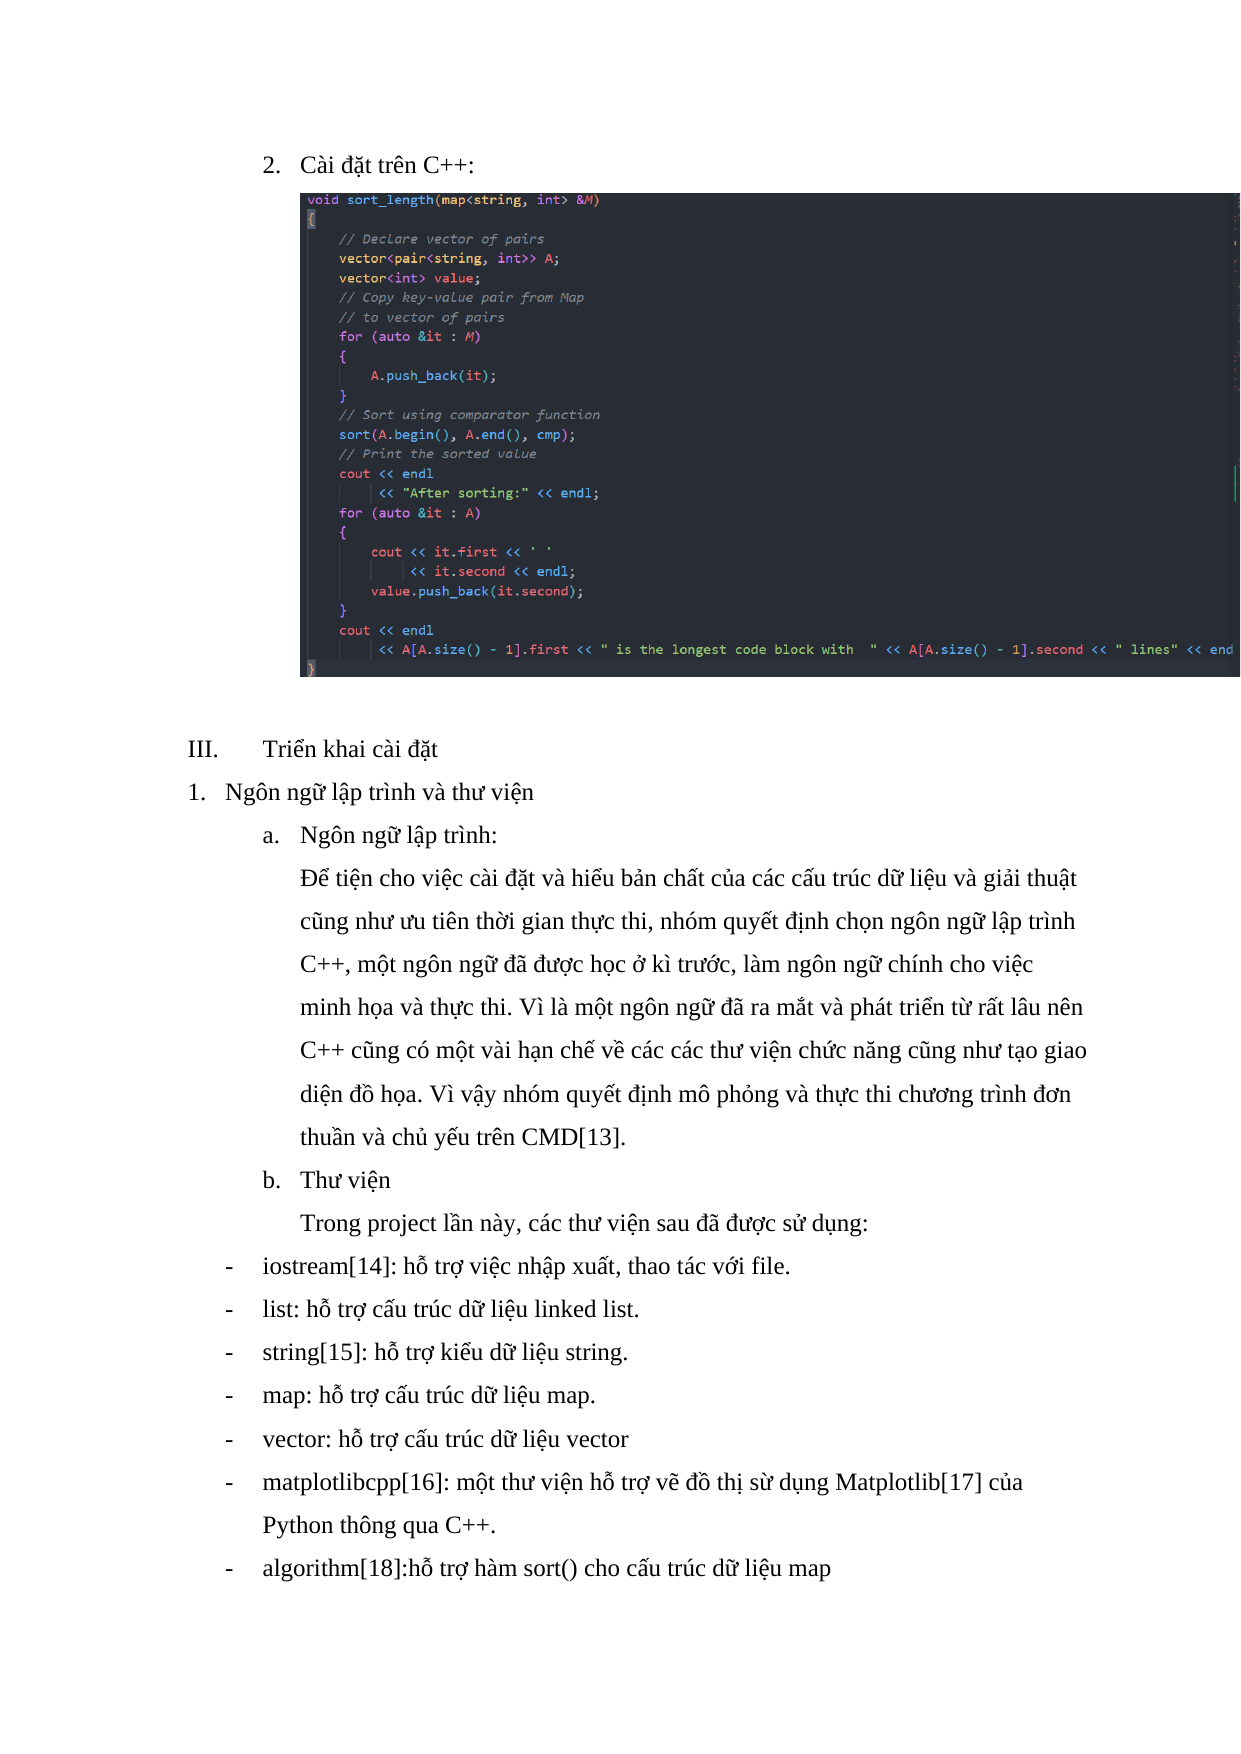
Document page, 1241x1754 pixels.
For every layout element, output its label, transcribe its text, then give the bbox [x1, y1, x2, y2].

list Để tiện cho việc cài đặt và hiểu bản chất của các cấu trúc dữ liệu và giải thuật cũng như ưu tiên thời gian thực thi, nhóm quyết định chọn ngôn ngữ lập trình C++, một ngôn ngữ đã được học ở kì trước, làm ngôn ngữ chính cho việc minh họa và thực thi. Vì là một ngôn ngữ đã ra mắt và phát triển từ rất lâu nên C++ cũng có một vài hạn chế về các các thư viện chức năng cũng như tạo giao diện đồ họa. Vì vậy nhóm quyết định mô phỏng và thực thi chương trình đơn thuần và chủ yếu trên CMD[13]. [300, 863, 1090, 1151]
list algorithm[18]:hỗ trợ hàm sort() cho cấu trúc dữ liệu map [225, 1553, 1090, 1582]
list Thư viện [262, 1165, 1090, 1194]
list Trong project lần này, các thư viện sau đã được sử dụng: [300, 1208, 1090, 1237]
list Ngôn ngữ lập trình: [262, 820, 1090, 849]
list list: hỗ trợ cấu trúc dữ liệu linked list. [225, 1294, 1090, 1323]
list iostream[14]: hỗ trợ việc nhập xuất, thao tác với file. [225, 1251, 1090, 1280]
list Ngôn ngữ lập trình và thư viện [187, 777, 1090, 806]
list string[15]: hỗ trợ kiểu dữ liệu string. [225, 1337, 1090, 1366]
picture [300, 193, 1241, 677]
list map: hỗ trợ cấu trúc dữ liệu map. [225, 1381, 1090, 1409]
list matplotlibcpp[16]: một thư viện hỗ trợ vẽ đồ thị sừ dụng Matplotlib[17] của Python thông qua C++. [225, 1467, 1090, 1539]
list vector: hỗ trợ cấu trúc dữ liệu vector [225, 1424, 1090, 1452]
list Triển khai cài đặt [187, 734, 1090, 762]
